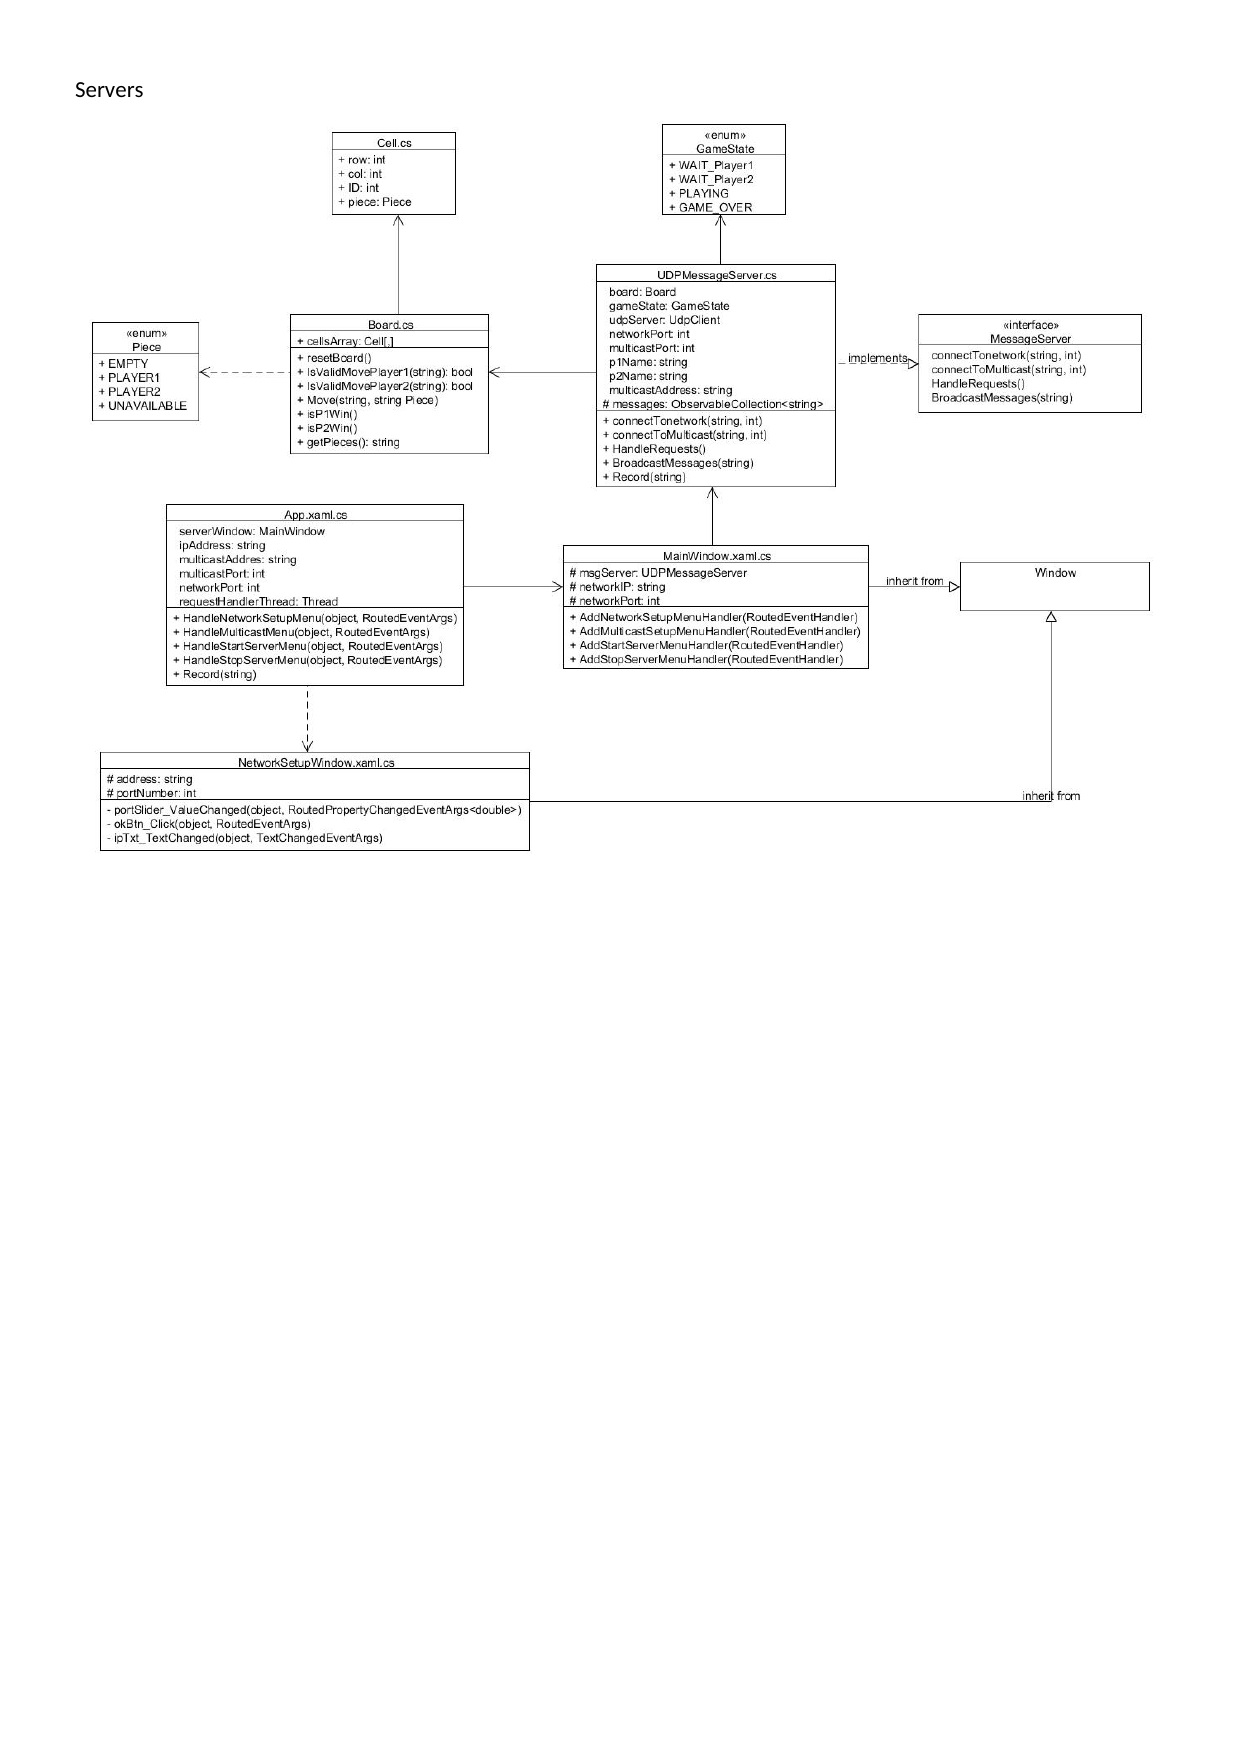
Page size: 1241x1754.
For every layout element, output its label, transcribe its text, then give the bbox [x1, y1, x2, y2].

picture [75, 107, 1166, 867]
text Servers [75, 75, 1165, 107]
